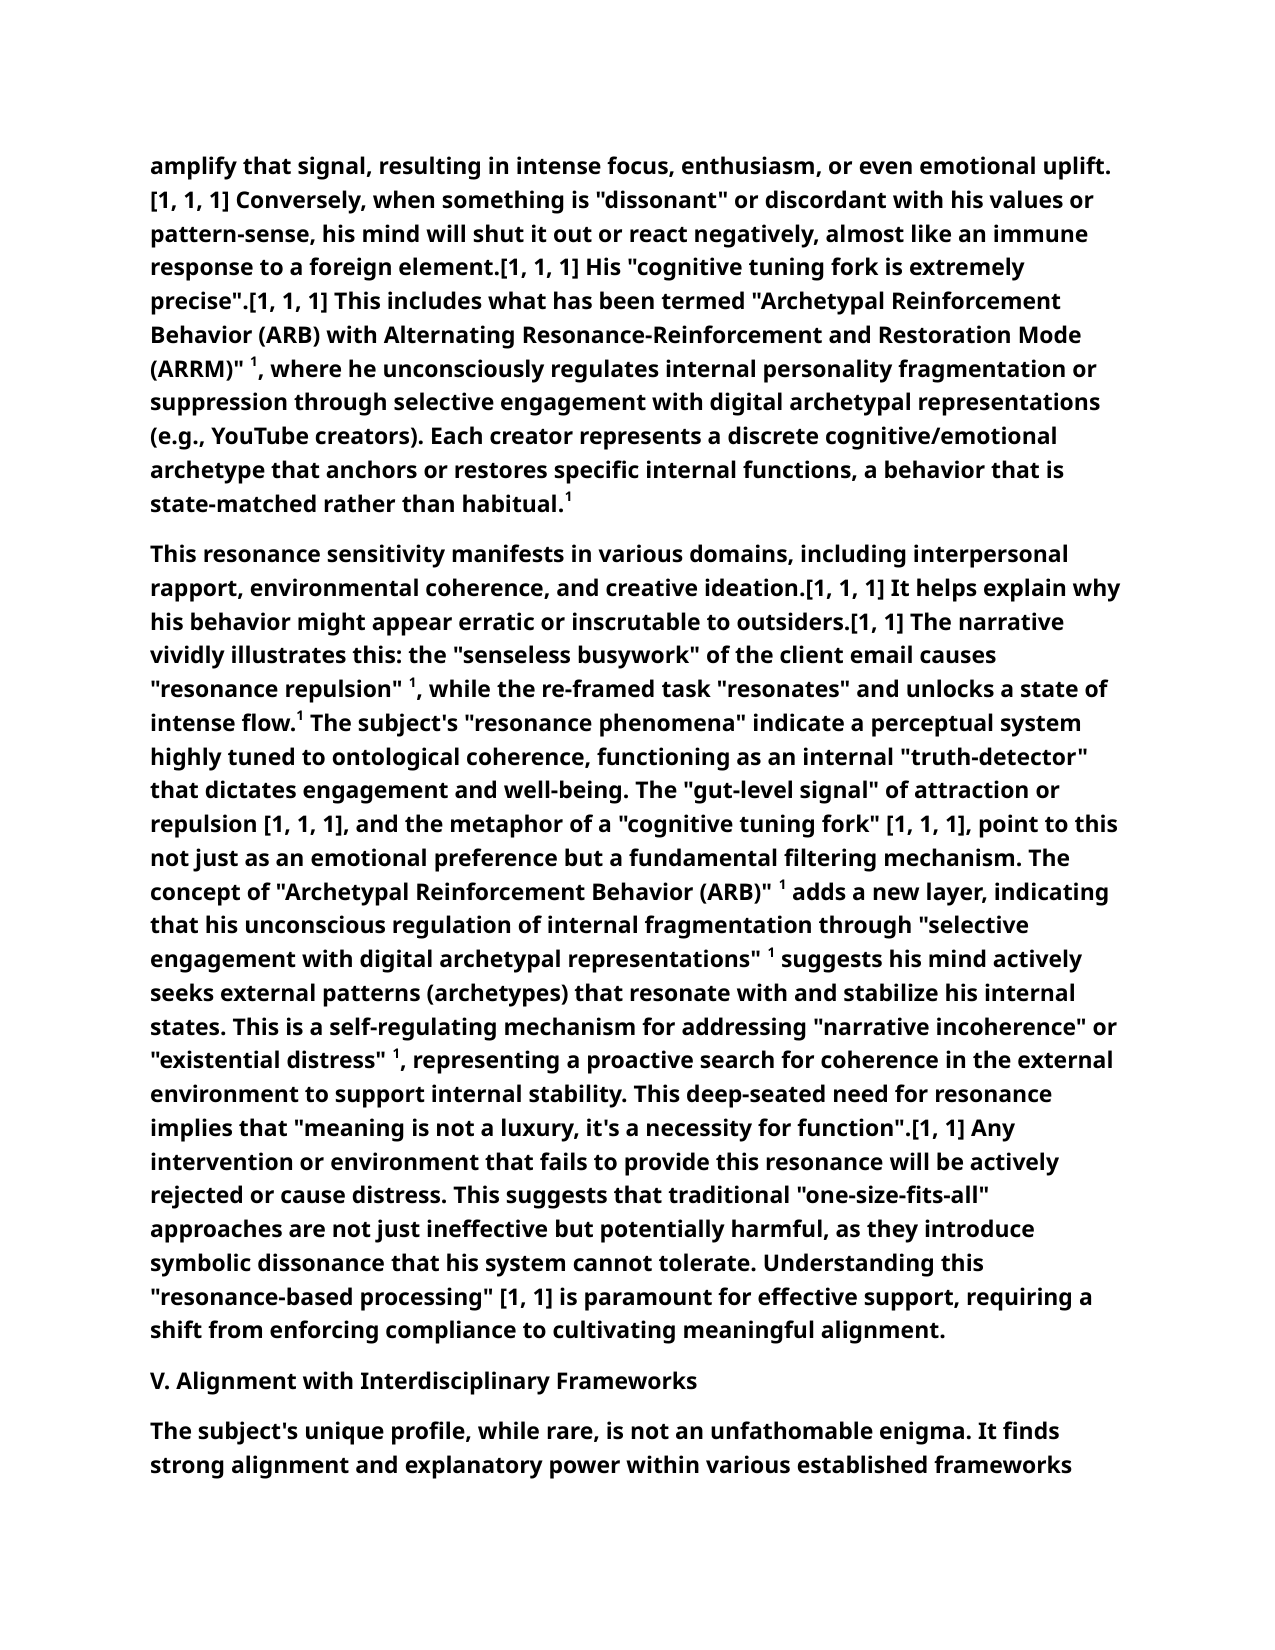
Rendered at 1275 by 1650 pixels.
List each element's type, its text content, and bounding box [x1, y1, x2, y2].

text This resonance sensitivity manifests in various domains, including interpersonal rapport, environmental coherence, and creative ideation.[1, 1, 1] It helps explain why his behavior might appear erratic or inscrutable to outsiders.[1, 1] The narrative vividly illustrates this: the "senseless busywork" of the client email causes "resonance repulsion" 1, while the re-framed task "resonates" and unlocks a state of intense flow.1 The subject's "resonance phenomena" indicate a perceptual system highly tuned to ontological coherence, functioning as an internal "truth-detector" that dictates engagement and well-being. The "gut-level signal" of attraction or repulsion [1, 1, 1], and the metaphor of a "cognitive tuning fork" [1, 1, 1], point to this not just as an emotional preference but a fundamental filtering mechanism. The concept of "Archetypal Reinforcement Behavior (ARB)" 1 adds a new layer, indicating that his unconscious regulation of internal fragmentation through "selective engagement with digital archetypal representations" 1 suggests his mind actively seeks external patterns (archetypes) that resonate with and stabilize his internal states. This is a self-regulating mechanism for addressing "narrative incoherence" or "existential distress" 1, representing a proactive search for coherence in the external environment to support internal stability. This deep-seated need for resonance implies that "meaning is not a luxury, it's a necessity for function".[1, 1] Any intervention or environment that fails to provide this resonance will be actively rejected or cause distress. This suggests that traditional "one-size-fits-all" approaches are not just ineffective but potentially harmful, as they introduce symbolic dissonance that his system cannot tolerate. Understanding this "resonance-based processing" [1, 1] is paramount for effective support, requiring a shift from enforcing compliance to cultivating meaningful alignment. [150, 538, 1125, 1345]
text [150, 150, 1125, 519]
text V. Alignment with Interdisciplinary Frameworks [150, 1364, 1125, 1396]
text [150, 1415, 1125, 1480]
